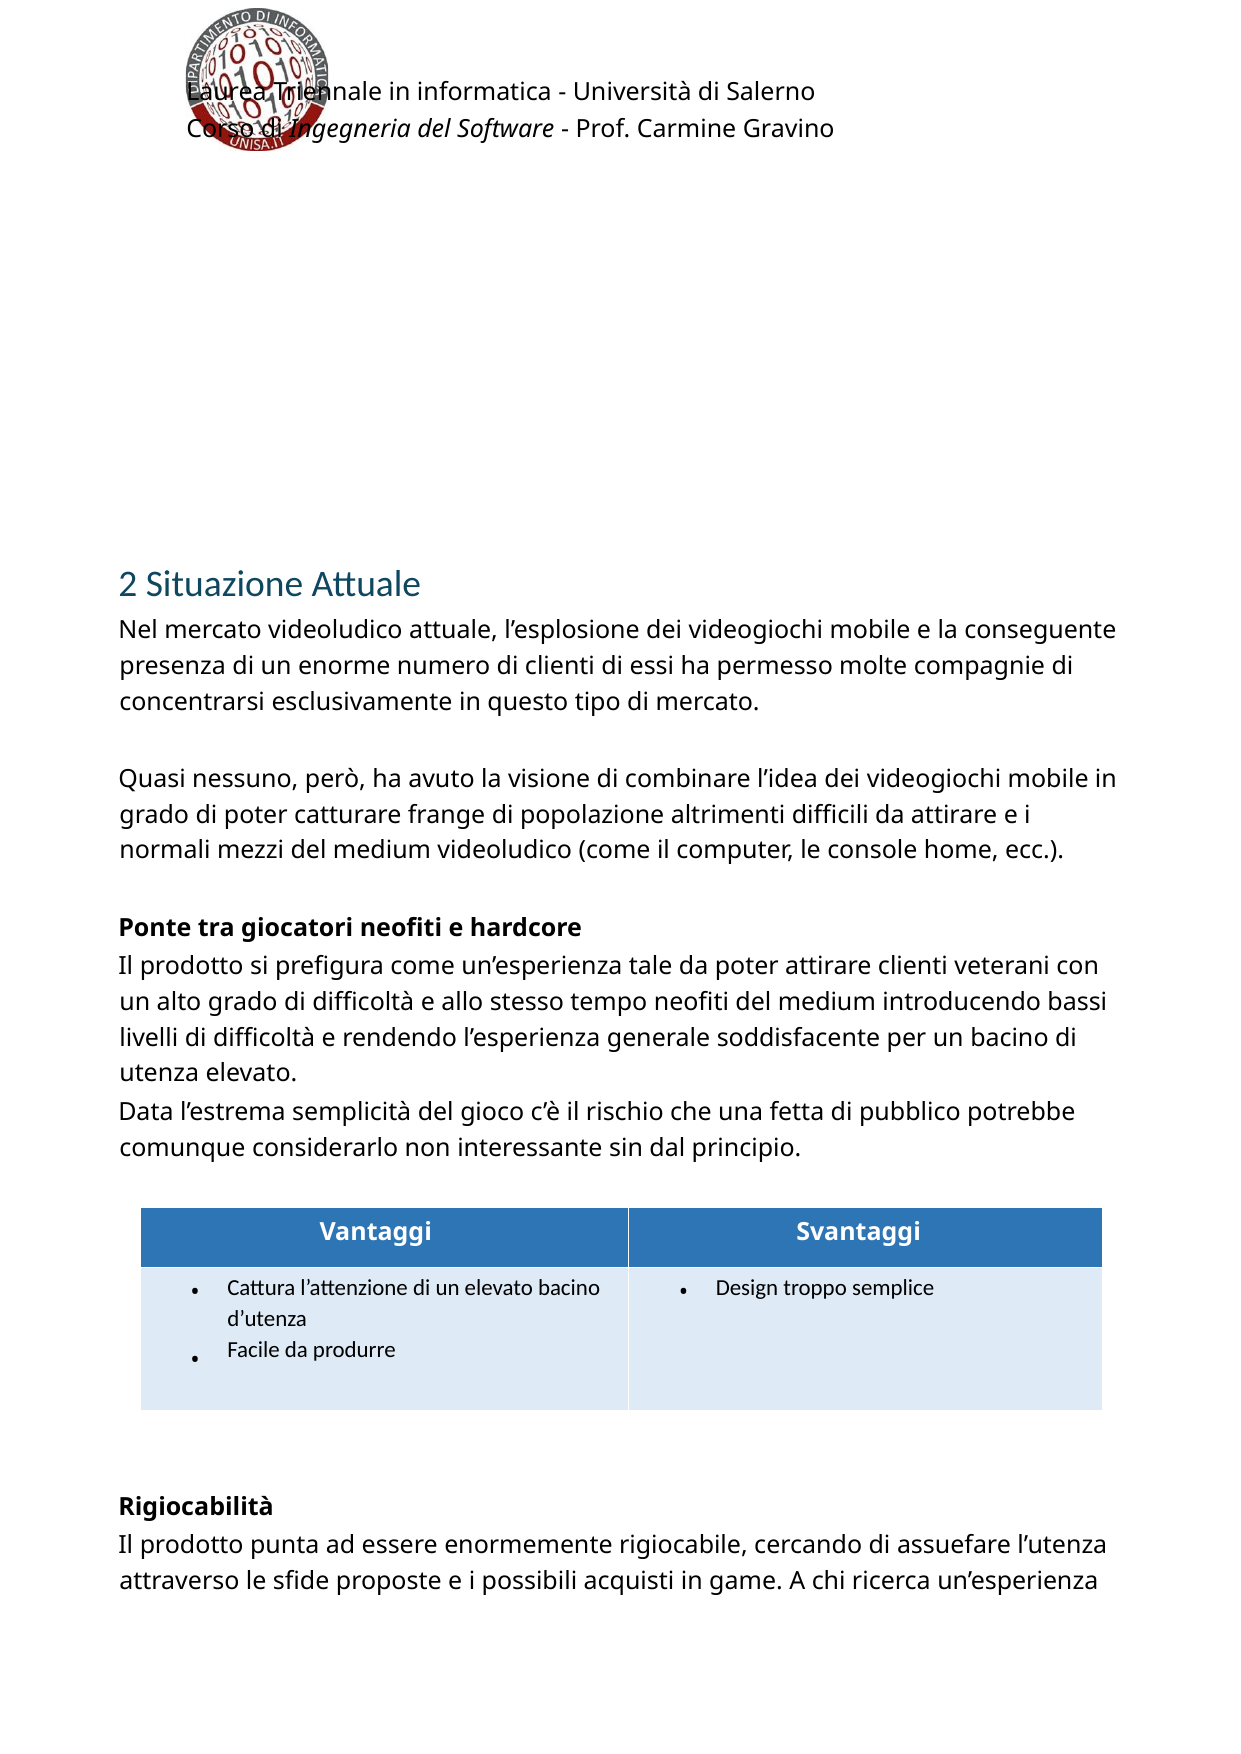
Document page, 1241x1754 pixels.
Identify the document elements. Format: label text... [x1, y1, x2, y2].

text Nel mercato videoludico attuale, l’esplosione dei videogiochi mobile e la conseguente presenza di un enorme numero di clienti di essi ha permesso molte compagnie di concentrarsi esclusivamente in questo tipo di mercato. [118, 612, 1122, 718]
table_header Svantaggi [715, 1208, 1102, 1267]
table_cell Design troppo semplice [715, 1268, 1102, 1410]
table_cell Cattura l’attenzione di un elevato bacino d’utenza Facile da produrre [226, 1268, 628, 1410]
table_cell • • [141, 1268, 226, 1410]
text Ponte tra giocatori neofiti e hardcore [118, 909, 1122, 943]
text Data l’estrema semplicità del gioco c’è il rischio che una fetta di pubblico potrebbe comunque considerarlo non interessante sin dal principio. [118, 1093, 1122, 1163]
subtitle 2 Situazione Attuale [118, 560, 1122, 606]
table_header [629, 1208, 715, 1267]
text Quasi nessuno, però, ha avuto la visione di combinare l’idea dei videogiochi mobile in grado di poter catturare frange di popolazione altrimenti difficili da attirare e i normali mezzi del medium videoludico (come il computer, le console home, ecc.). [118, 761, 1122, 866]
table_header [141, 1208, 226, 1267]
table_header Vantaggi [226, 1208, 628, 1267]
text Rigiocabilità [118, 1488, 1122, 1522]
table_cell • [629, 1268, 715, 1410]
picture [185, 8, 329, 151]
text Il prodotto si prefigura come un’esperienza tale da poter attirare clienti veterani con un alto grado di difficoltà e allo stesso tempo neofiti del medium introducendo bassi livelli di difficoltà e rendendo l’esperienza generale soddisfacente per un bacino di utenza elevato. [118, 948, 1122, 1089]
